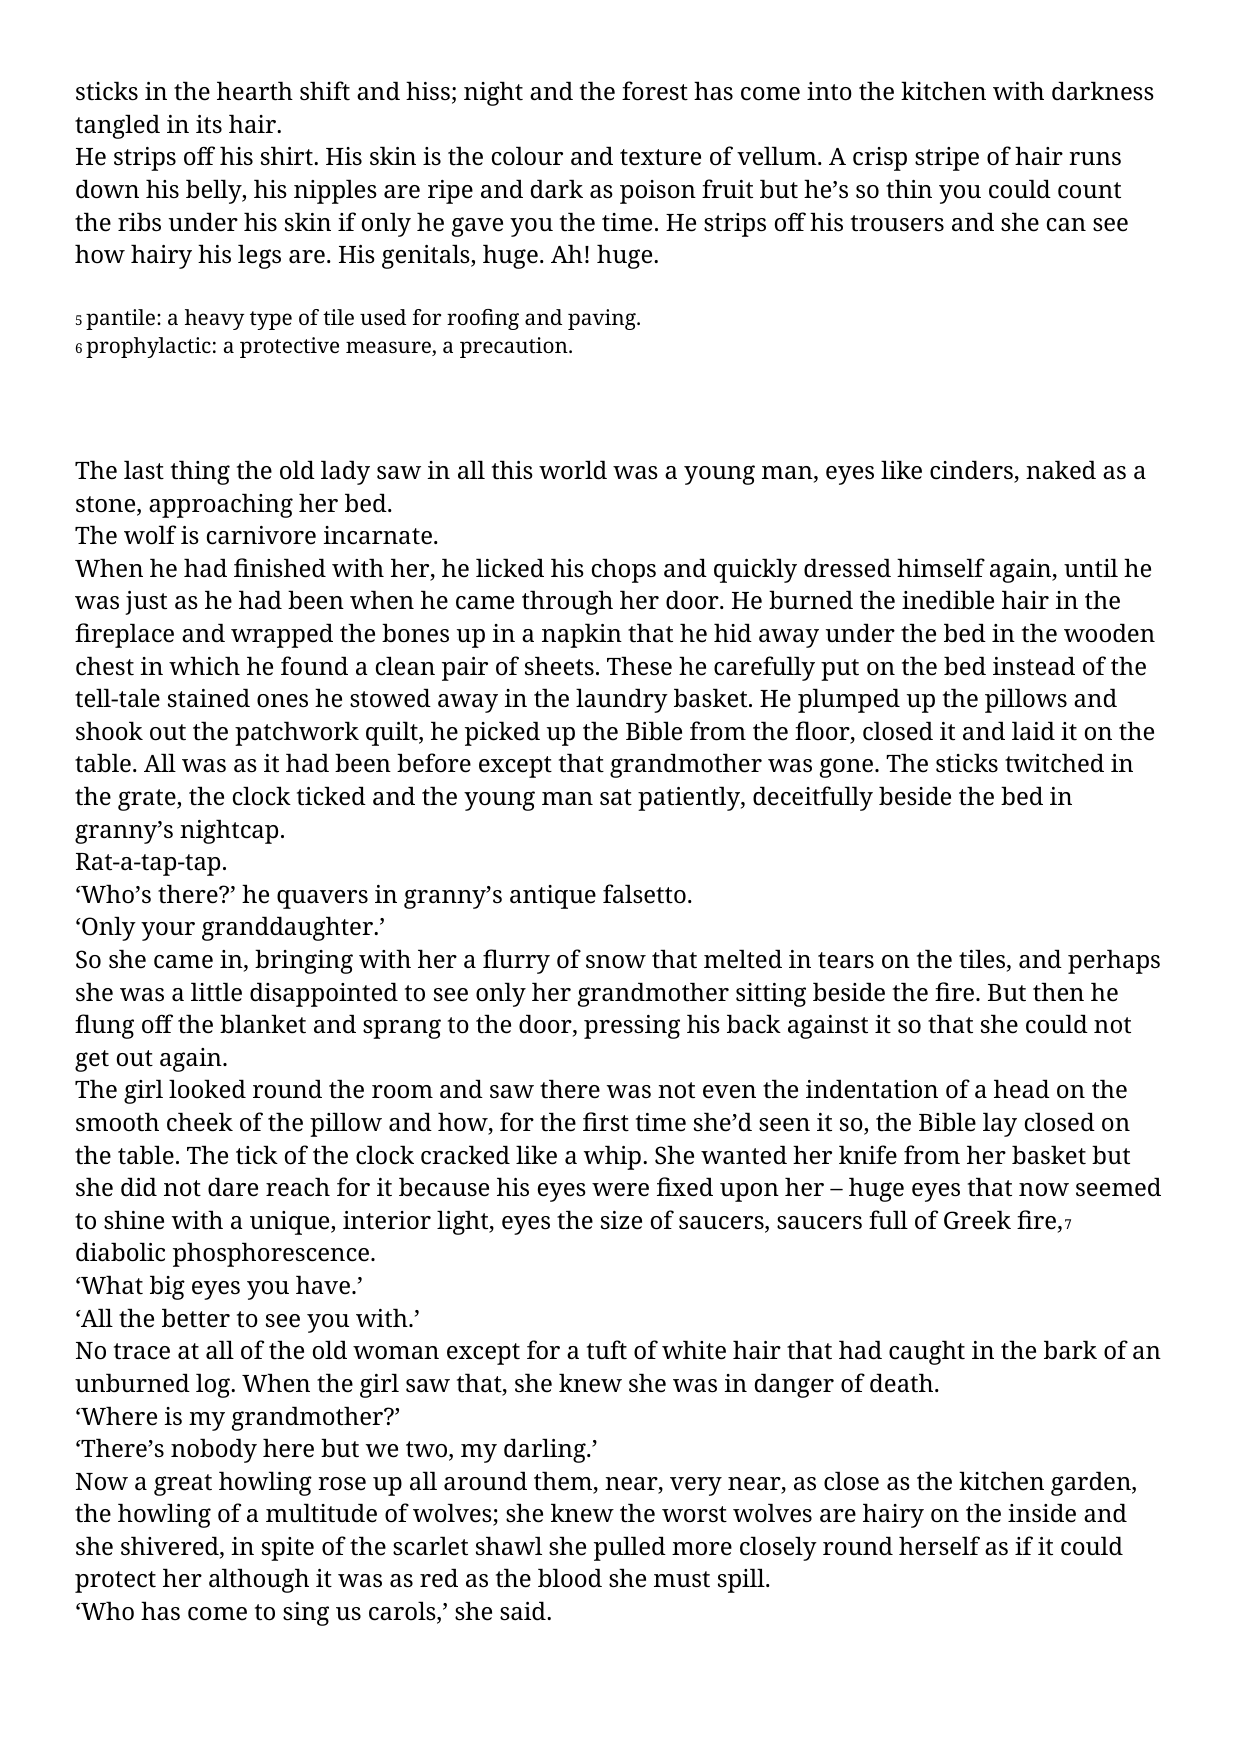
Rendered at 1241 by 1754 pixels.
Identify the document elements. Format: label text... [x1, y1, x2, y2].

text Now a great howling rose up all around them, near, very near, as close as the kitchen garden, the howling of a multitude of wolves; she knew the worst wolves are hairy on the inside and she shivered, in spite of the scarlet shawl she pulled more closely round herself as if it could protect her although it was as red as the blood she must spill. [75, 1464, 1165, 1595]
text The last thing the old lady saw in all this world was a young man, eyes like cinders, naked as a stone, approaching her bed. [75, 454, 1165, 519]
text ‘Only your granddaughter.’ [75, 910, 1165, 943]
text ‘What big eyes you have.’ [75, 1269, 1165, 1301]
text ‘Who’s there?’ he quavers in granny’s antique falsetto. [75, 878, 1165, 910]
text So she came in, bringing with her a flurry of snow that melted in tears on the tiles, and perhaps she was a little disappointed to see only her grandmother sitting beside the fire. But then he flung off the blanket and sprang to the door, pressing his back against it so that she could not get out again. [75, 943, 1165, 1073]
text ‘Where is my grandmother?’ [75, 1399, 1165, 1432]
text ‘Who has come to sing us carols,’ she said. [75, 1595, 1165, 1627]
text No trace at all of the old woman except for a tuft of white hair that had caught in the bark of an unburned log. When the girl saw that, she knew she was in danger of death. [75, 1334, 1165, 1399]
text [75, 75, 1165, 140]
text The wolf is carnivore incarnate. [75, 519, 1165, 552]
text 6 prophylactic: a protective measure, a precaution. [75, 332, 1165, 360]
text 5 pantile: a heavy type of tile used for roofing and paving. [75, 303, 1165, 332]
text The girl looked round the room and saw there was not even the indentation of a head on the smooth cheek of the pillow and how, for the first time she’d seen it so, the Bible lay closed on the table. The tick of the clock cracked like a whip. She wanted her knife from her basket but she did not dare reach for it because his eyes were fixed upon her – huge eyes that now seemed to shine with a unique, interior light, eyes the size of saucers, saucers full of Greek fire,7 diabolic phosphorescence. [75, 1073, 1165, 1269]
text When he had finished with her, he licked his chops and quickly dressed himself again, until he was just as he had been when he came through her door. He burned the inedible hair in the fireplace and wrapped the bones up in a napkin that he hid away under the bed in the wooden chest in which he found a clean pair of sheets. These he carefully put on the bed instead of the tell-tale stained ones he stowed away in the laundry basket. He plumped up the pillows and shook out the patchwork quilt, he picked up the Bible from the floor, closed it and laid it on the table. All was as it had been before except that grandmother was gone. The sticks twitched in the grate, the clock ticked and the young man sat patiently, deceitfully beside the bed in granny’s nightcap. [75, 552, 1165, 845]
text He strips off his shirt. His skin is the colour and texture of vellum. A crisp stripe of hair runs down his belly, his nipples are ripe and dark as poison fruit but he’s so thin you could count the ribs under his skin if only he gave you the time. He strips off his trousers and she can see how hairy his legs are. His genitals, huge. Ah! huge. [75, 140, 1165, 271]
text ‘There’s nobody here but we two, my darling.’ [75, 1432, 1165, 1464]
text ‘All the better to see you with.’ [75, 1301, 1165, 1334]
text Rat-a-tap-tap. [75, 845, 1165, 878]
